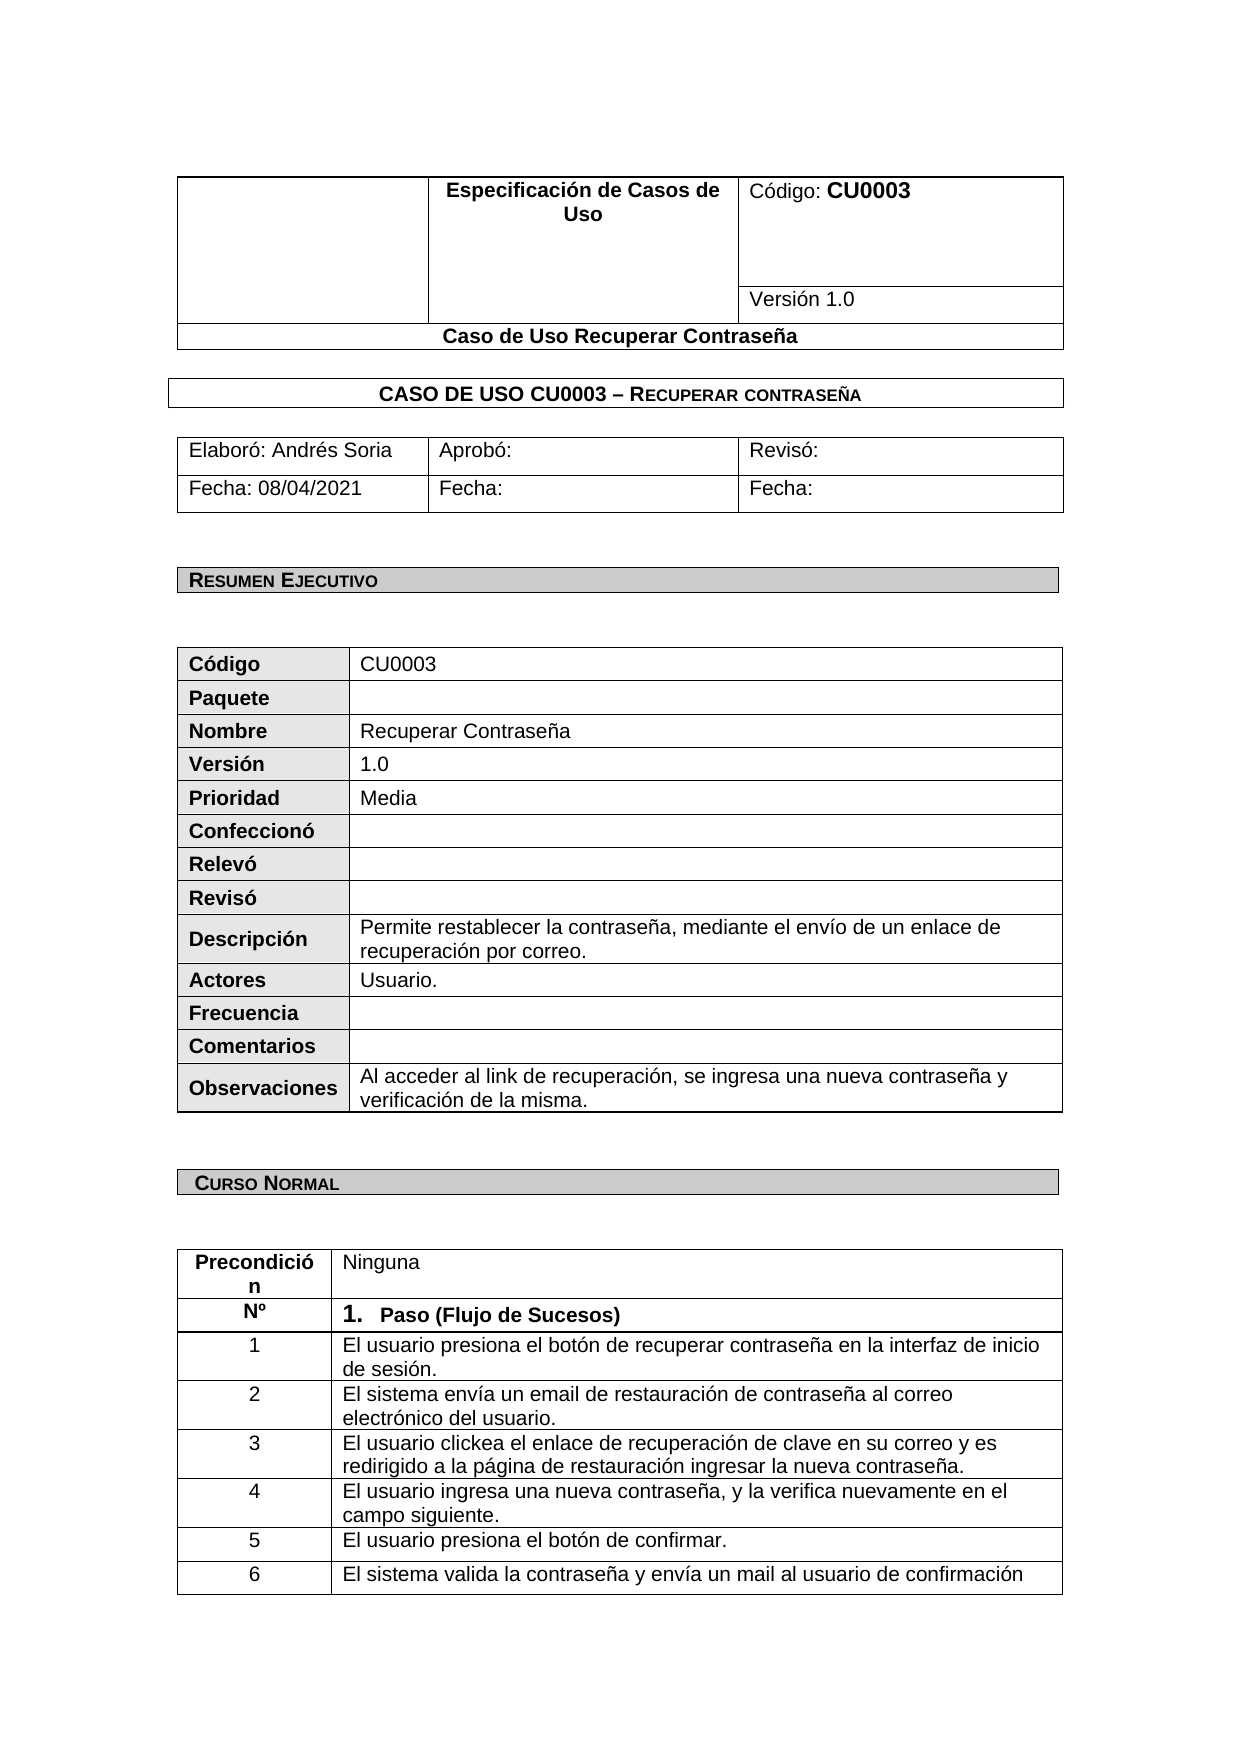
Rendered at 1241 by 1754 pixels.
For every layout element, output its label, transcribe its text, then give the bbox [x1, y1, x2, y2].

table_cell Relevó [178, 848, 349, 880]
table_cell Comentarios [178, 1030, 349, 1062]
table_cell 4 [178, 1479, 331, 1527]
table_cell Fecha: 08/04/2021 [178, 476, 428, 512]
table_cell 3 [178, 1430, 331, 1478]
table_header Curso Normal [178, 1170, 1058, 1194]
table_cell 1 [178, 1333, 331, 1380]
table_cell Permite restablecer la contraseña, mediante el envío de un enlace de recuperación por correo. [350, 915, 1062, 962]
table_header CU0003 [350, 648, 1062, 680]
table_header [178, 178, 428, 323]
table_header Aprobó: [429, 438, 738, 475]
table_header Ninguna [332, 1250, 1062, 1298]
table_cell 1.0 [350, 748, 1062, 780]
table_cell El sistema envía un email de restauración de contraseña al correo electrónico del usuario. [332, 1381, 1062, 1429]
table_header Código [178, 648, 349, 680]
table_cell Observaciones [178, 1064, 349, 1111]
table_cell [350, 1030, 1062, 1062]
table_cell Frecuencia [178, 997, 349, 1029]
table_header Precondición [178, 1250, 331, 1298]
table_cell El usuario clickea el enlace de recuperación de clave en su correo y es redirigido a la página de restauración ingresar la nueva contraseña. [332, 1430, 1062, 1478]
table_cell Descripción [178, 915, 349, 962]
table_header Revisó: [739, 438, 1063, 475]
table_cell Fecha: [429, 476, 738, 512]
table_cell Versión [178, 748, 349, 780]
table_cell Confeccionó [178, 815, 349, 847]
table_cell Nº [178, 1299, 331, 1331]
table_cell El usuario ingresa una nueva contraseña, y la verifica nuevamente en el campo siguiente. [332, 1479, 1062, 1527]
table_cell Usuario. [350, 964, 1062, 996]
table_header Resumen Ejecutivo [178, 568, 1058, 592]
table_cell El usuario presiona el botón de confirmar. [332, 1528, 1062, 1561]
table_header Código: CU0003 [739, 178, 1063, 286]
table_header Especificación de Casos de Uso [429, 178, 738, 323]
table_cell Versión 1.0 [739, 287, 1063, 323]
table_cell Al acceder al link de recuperación, se ingresa una nueva contraseña y verificación de la misma. [350, 1064, 1062, 1111]
text CASO DE USO CU0003 – Recuperar contraseña [169, 379, 1063, 407]
table_cell [350, 848, 1062, 880]
table_cell [350, 681, 1062, 713]
table_header Elaboró: Andrés Soria [178, 438, 428, 475]
table_cell Prioridad [178, 781, 349, 813]
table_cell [332, 1562, 1062, 1594]
table_cell Recuperar Contraseña [350, 715, 1062, 747]
table_cell El usuario presiona el botón de recuperar contraseña en la interfaz de inicio de sesión. [332, 1333, 1062, 1380]
table_cell 5 [178, 1528, 331, 1561]
table_cell Actores [178, 964, 349, 996]
table_cell Revisó [178, 881, 349, 913]
table_cell 6 [178, 1562, 331, 1594]
table_cell Fecha: [739, 476, 1063, 512]
table_cell Media [350, 781, 1062, 813]
table_cell Paso (Flujo de Sucesos) [332, 1299, 1062, 1331]
table_cell Caso de Uso Recuperar Contraseña [178, 324, 1063, 348]
table_cell Paquete [178, 681, 349, 713]
table_cell [350, 815, 1062, 847]
table_cell Nombre [178, 715, 349, 747]
table_cell [350, 997, 1062, 1029]
table_cell 2 [178, 1381, 331, 1429]
table_cell [350, 881, 1062, 913]
